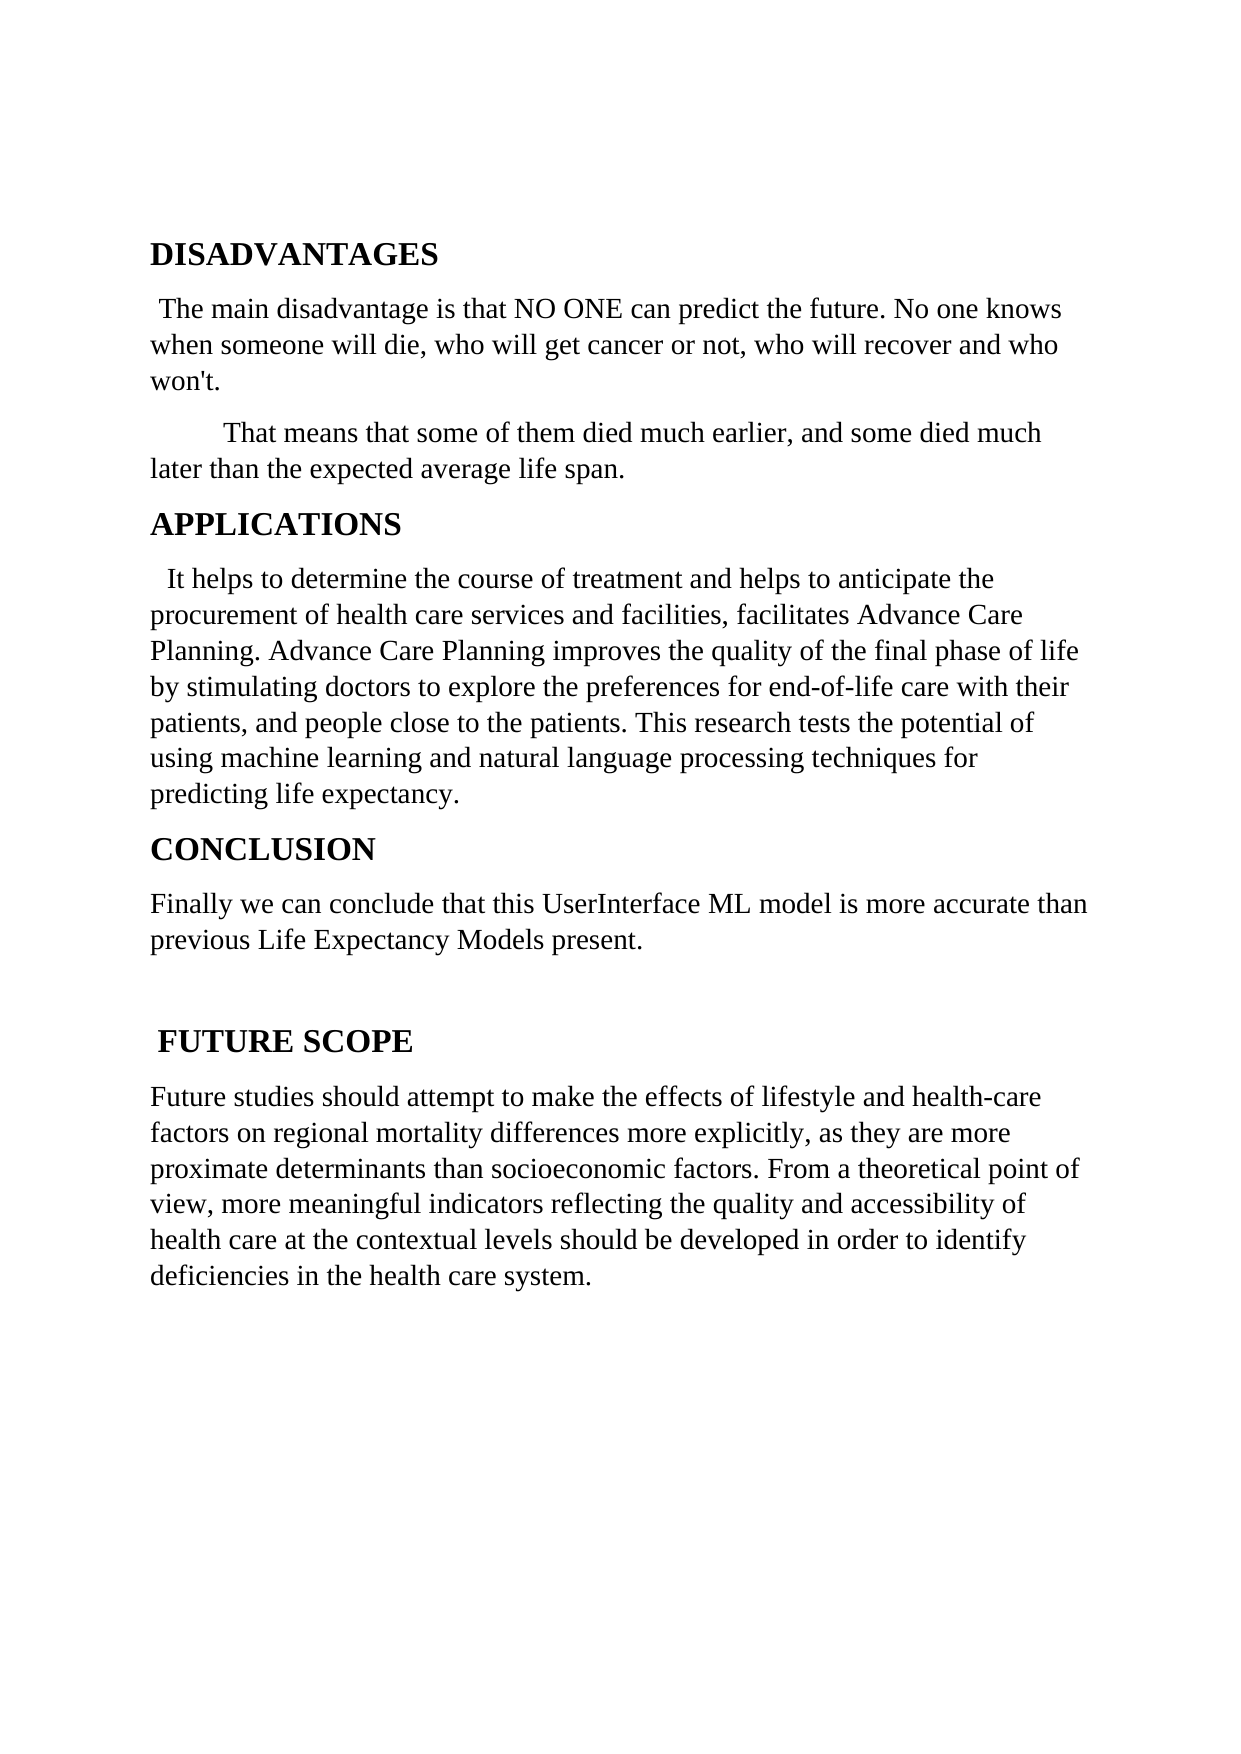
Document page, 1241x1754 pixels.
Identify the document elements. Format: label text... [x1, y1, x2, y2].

text The main disadvantage is that NO ONE can predict the future. No one knows when someone will die, who will get cancer or not, who will recover and who won't. [150, 291, 1090, 397]
text That means that some of them died much earlier, and some died much later than the expected average life span. [150, 416, 1090, 485]
text CONCLUSION [150, 829, 1090, 867]
text Finally we can conclude that this UserInterface ML model is more accurate than previous Life Expectancy Models present. [150, 887, 1090, 956]
text APPLICATIONS [150, 504, 1090, 542]
text It helps to determine the course of treatment and helps to anticipate the procurement of health care services and facilities, facilitates Advance Care Planning. Advance Care Planning improves the quality of the final phase of life by stimulating doctors to explore the preferences for end-of-life care with their patients, and people close to the patients. This research tests the potential of using machine learning and natural language processing techniques for predicting life expectancy. [150, 561, 1090, 810]
text Future studies should attempt to make the effects of lifestyle and health-care factors on regional mortality differences more explicitly, as they are more proximate determinants than socioeconomic factors. From a theoretical point of view, more meaningful indicators reflecting the quality and accessibility of health care at the contextual levels should be developed in order to identify deficiencies in the health care system. [150, 1079, 1090, 1292]
text FUTURE SCOPE [150, 1021, 1090, 1060]
text DISADVANTAGES [150, 234, 1090, 272]
